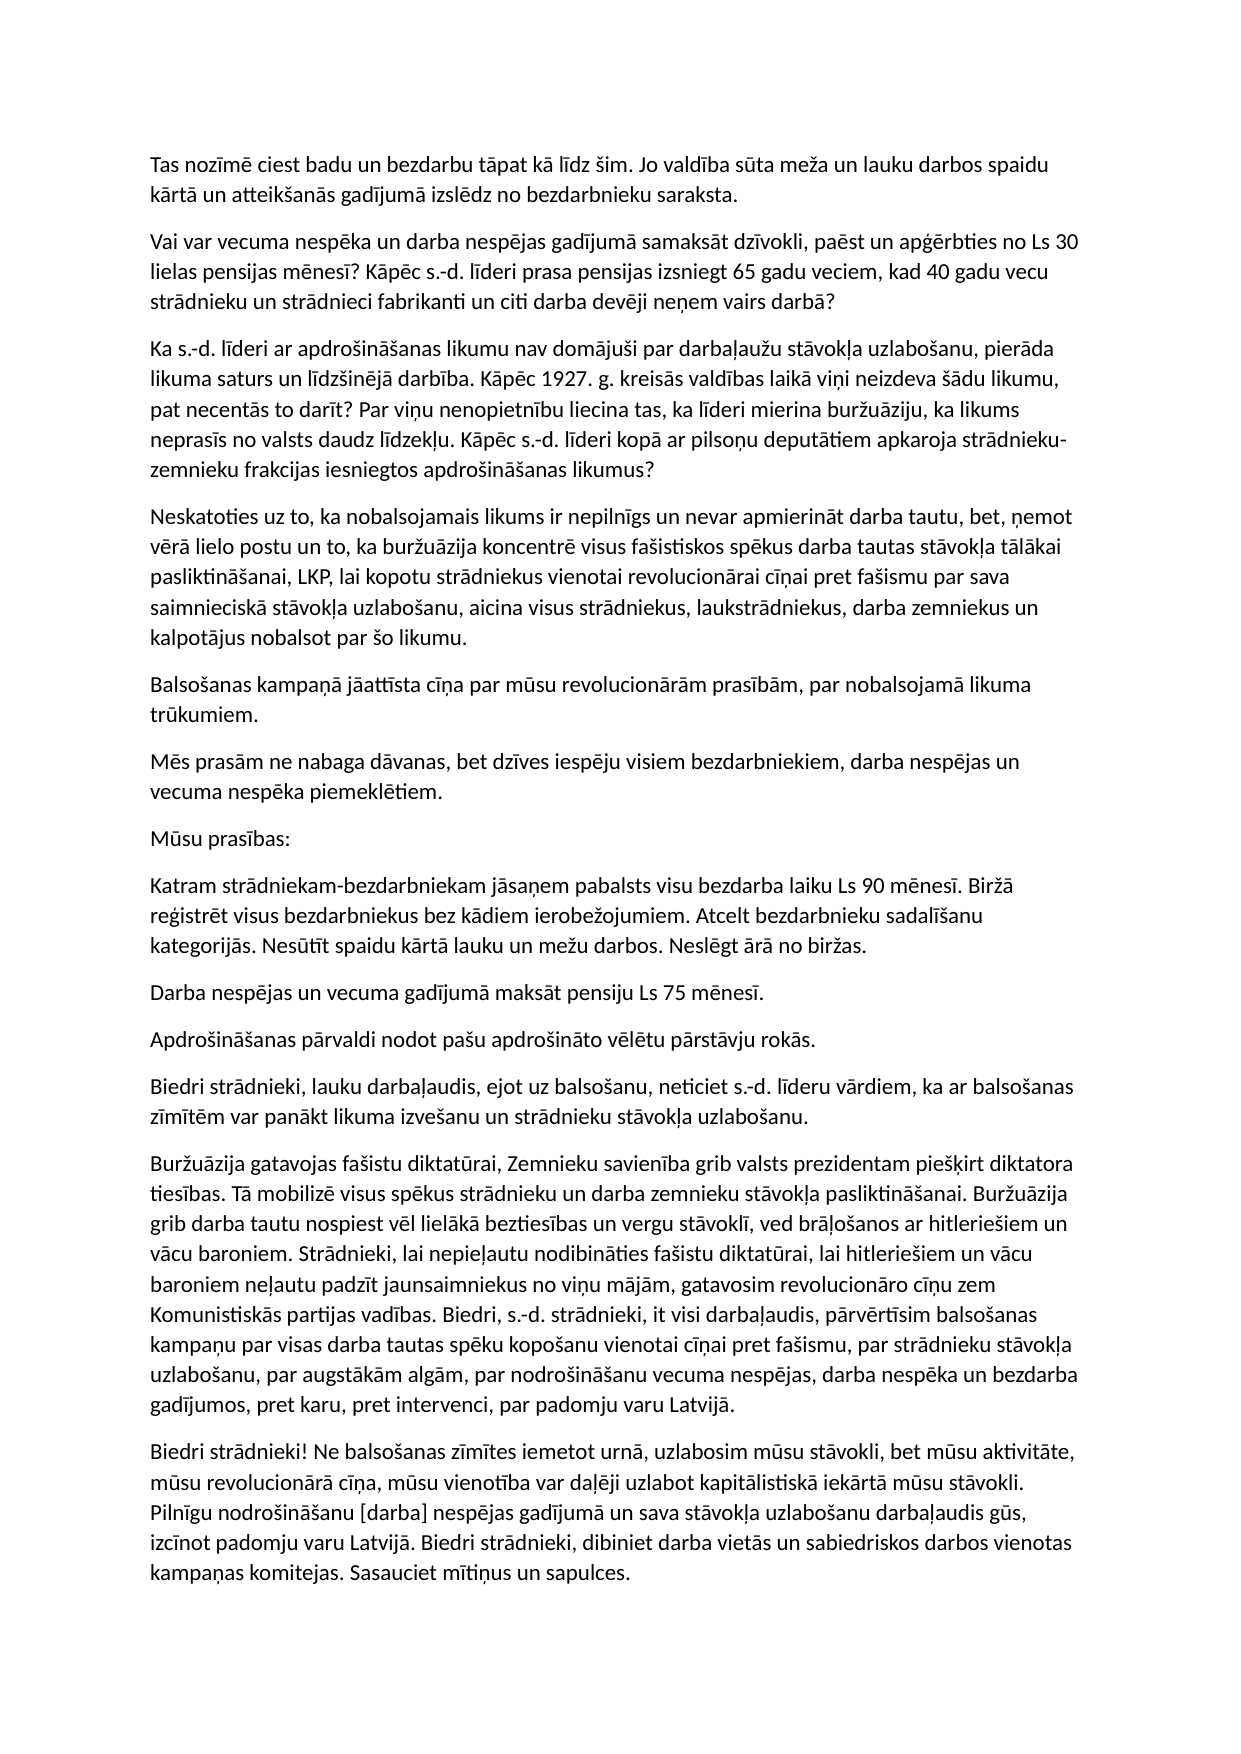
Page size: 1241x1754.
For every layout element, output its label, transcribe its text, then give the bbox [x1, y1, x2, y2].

text Biedri strādnieki! Ne balsošanas zīmītes iemetot urnā, uzlabosim mūsu stāvokli, bet mūsu aktivitāte, mūsu revolucionārā cīņa, mūsu vienotība var daļēji uzlabot kapitālistiskā iekārtā mūsu stāvokli. Pilnīgu nodrošināšanu [darba] nespējas gadījumā un sava stāvokļa uzlabošanu darbaļaudis gūs, izcīnot padomju varu Latvijā. Biedri strādnieki, dibiniet darba vietās un sabiedriskos darbos vienotas kampaņas komitejas. Sasauciet mītiņus un sapulces. [150, 1437, 1090, 1586]
text Mēs prasām ne nabaga dāvanas, bet dzīves iespēju visiem bezdarbniekiem, darba nespējas un vecuma nespēka piemeklētiem. [150, 747, 1090, 805]
text Buržuāzija gatavojas fašistu diktatūrai, Zemnieku savienība grib valsts prezidentam piešķirt diktatora tiesības. Tā mobilizē visus spēkus strādnieku un darba zemnieku stāvokļa pasliktināšanai. Buržuāzija grib darba tautu nospiest vēl lielākā beztiesības un vergu stāvoklī, ved brāļošanos ar hitleriešiem un vācu baroniem. Strādnieki, lai nepieļautu nodibināties fašistu diktatūrai, lai hitleriešiem un vācu baroniem neļautu padzīt jaunsaimniekus no viņu mājām, gatavosim revolucionāro cīņu zem Komunistiskās partijas vadības. Biedri, s.-d. strādnieki, it visi darbaļaudis, pārvērtīsim balsošanas kampaņu par visas darba tautas spēku kopošanu vienotai cīņai pret fašismu, par strādnieku stāvokļa uzlabošanu, par augstākām algām, par nodrošināšanu vecuma nespējas, darba nespēka un bezdarba gadījumos, pret karu, pret intervenci, par padomju varu Latvijā. [150, 1149, 1090, 1419]
text Mūsu prasības: [150, 824, 1090, 852]
text Balsošanas kampaņā jāattīsta cīņa par mūsu revolucionārām prasībām, par nobalsojamā likuma trūkumiem. [150, 670, 1090, 728]
text Apdrošināšanas pārvaldi nodot pašu apdrošināto vēlētu pārstāvju rokās. [150, 1025, 1090, 1053]
text Darba nespējas un vecuma gadījumā maksāt pensiju Ls 75 mēnesī. [150, 978, 1090, 1006]
text Katram strādniekam-bezdarbniekam jāsaņem pabalsts visu bezdarba laiku Ls 90 mēnesī. Biržā reģistrēt visus bezdarbniekus bez kādiem ierobežojumiem. Atcelt bezdarbnieku sadalīšanu kategorijās. Nesūtīt spaidu kārtā lauku un mežu darbos. Neslēgt ārā no biržas. [150, 871, 1090, 959]
text Biedri strādnieki, lauku darbaļaudis, ejot uz balsošanu, neticiet s.-d. līderu vārdiem, ka ar balsošanas zīmītēm var panākt likuma izvešanu un strādnieku stāvokļa uzlabošanu. [150, 1072, 1090, 1130]
